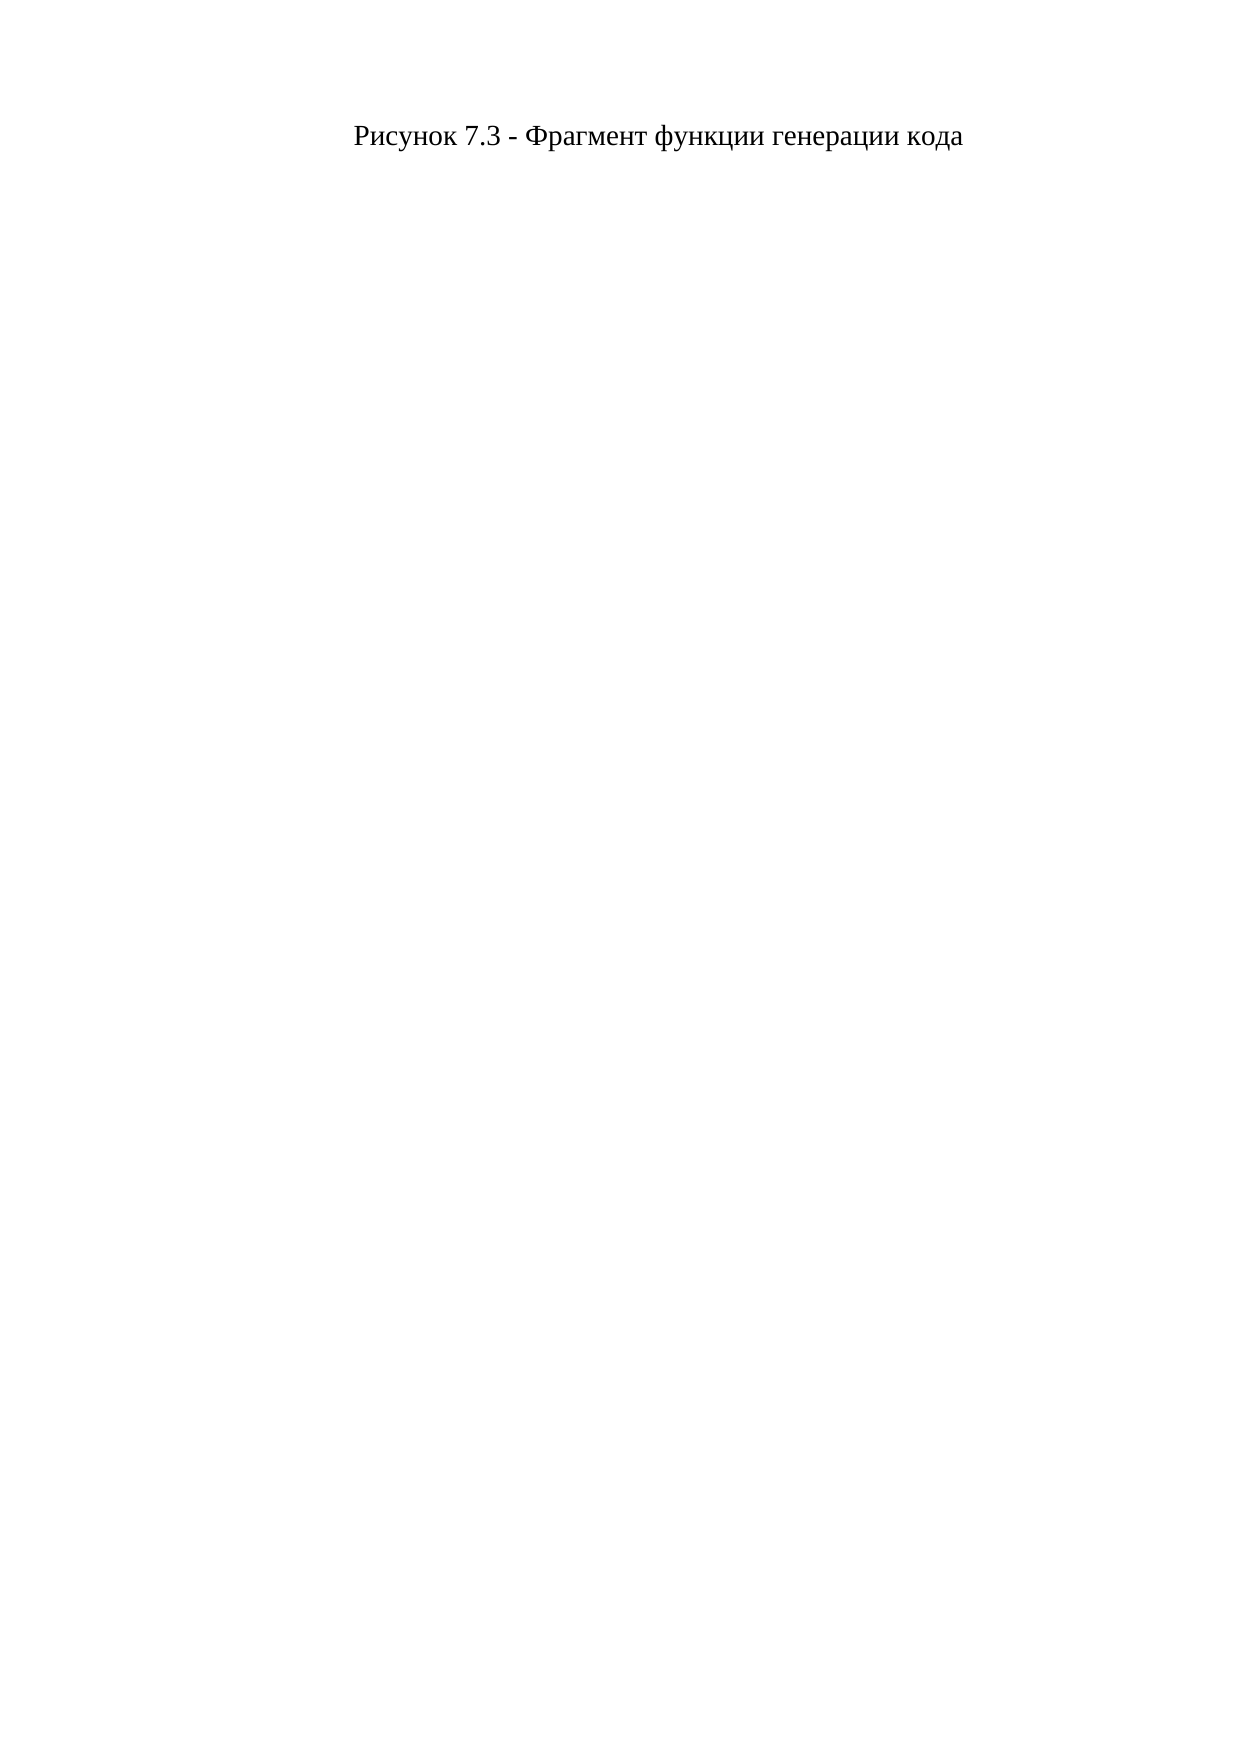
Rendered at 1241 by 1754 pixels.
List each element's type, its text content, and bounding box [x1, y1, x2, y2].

text Рисунок 7.3 - Фрагмент функции генерации кода [136, 118, 1181, 152]
